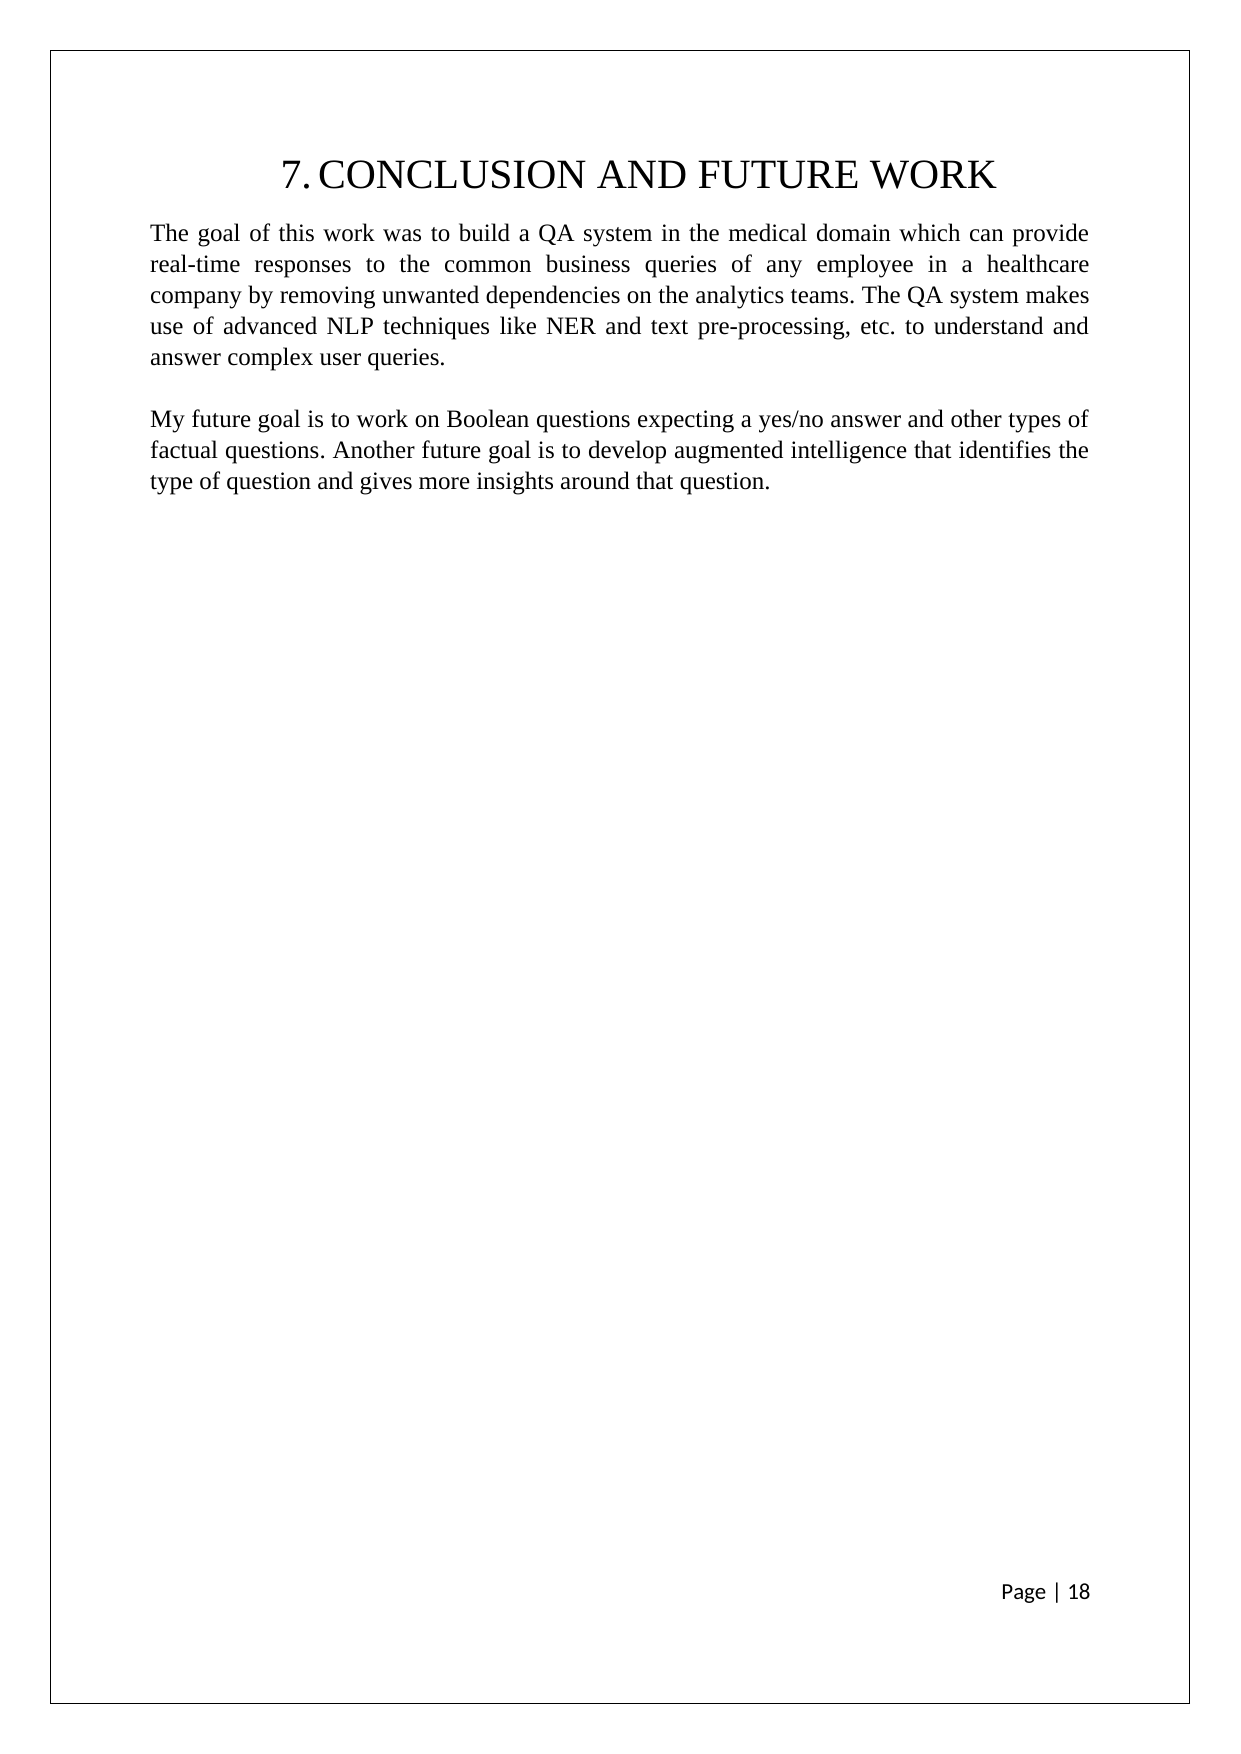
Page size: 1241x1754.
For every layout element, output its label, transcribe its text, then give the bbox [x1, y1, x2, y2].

list The goal of this work was to build a QA system in the medical domain which can provide real-time responses to the common business queries of any employee in a healthcare company by removing unwanted dependencies on the analytics teams. The QA system makes use of advanced NLP techniques like NER and text pre-processing, etc. to understand and answer complex user queries. [150, 218, 1090, 371]
subtitle CONCLUSION AND FUTURE WORK [187, 150, 1090, 198]
list My future goal is to work on Boolean questions expecting a yes/no answer and other types of factual questions. Another future goal is to develop augmented intelligence that identifies the type of question and gives more insights around that question. [150, 404, 1090, 495]
